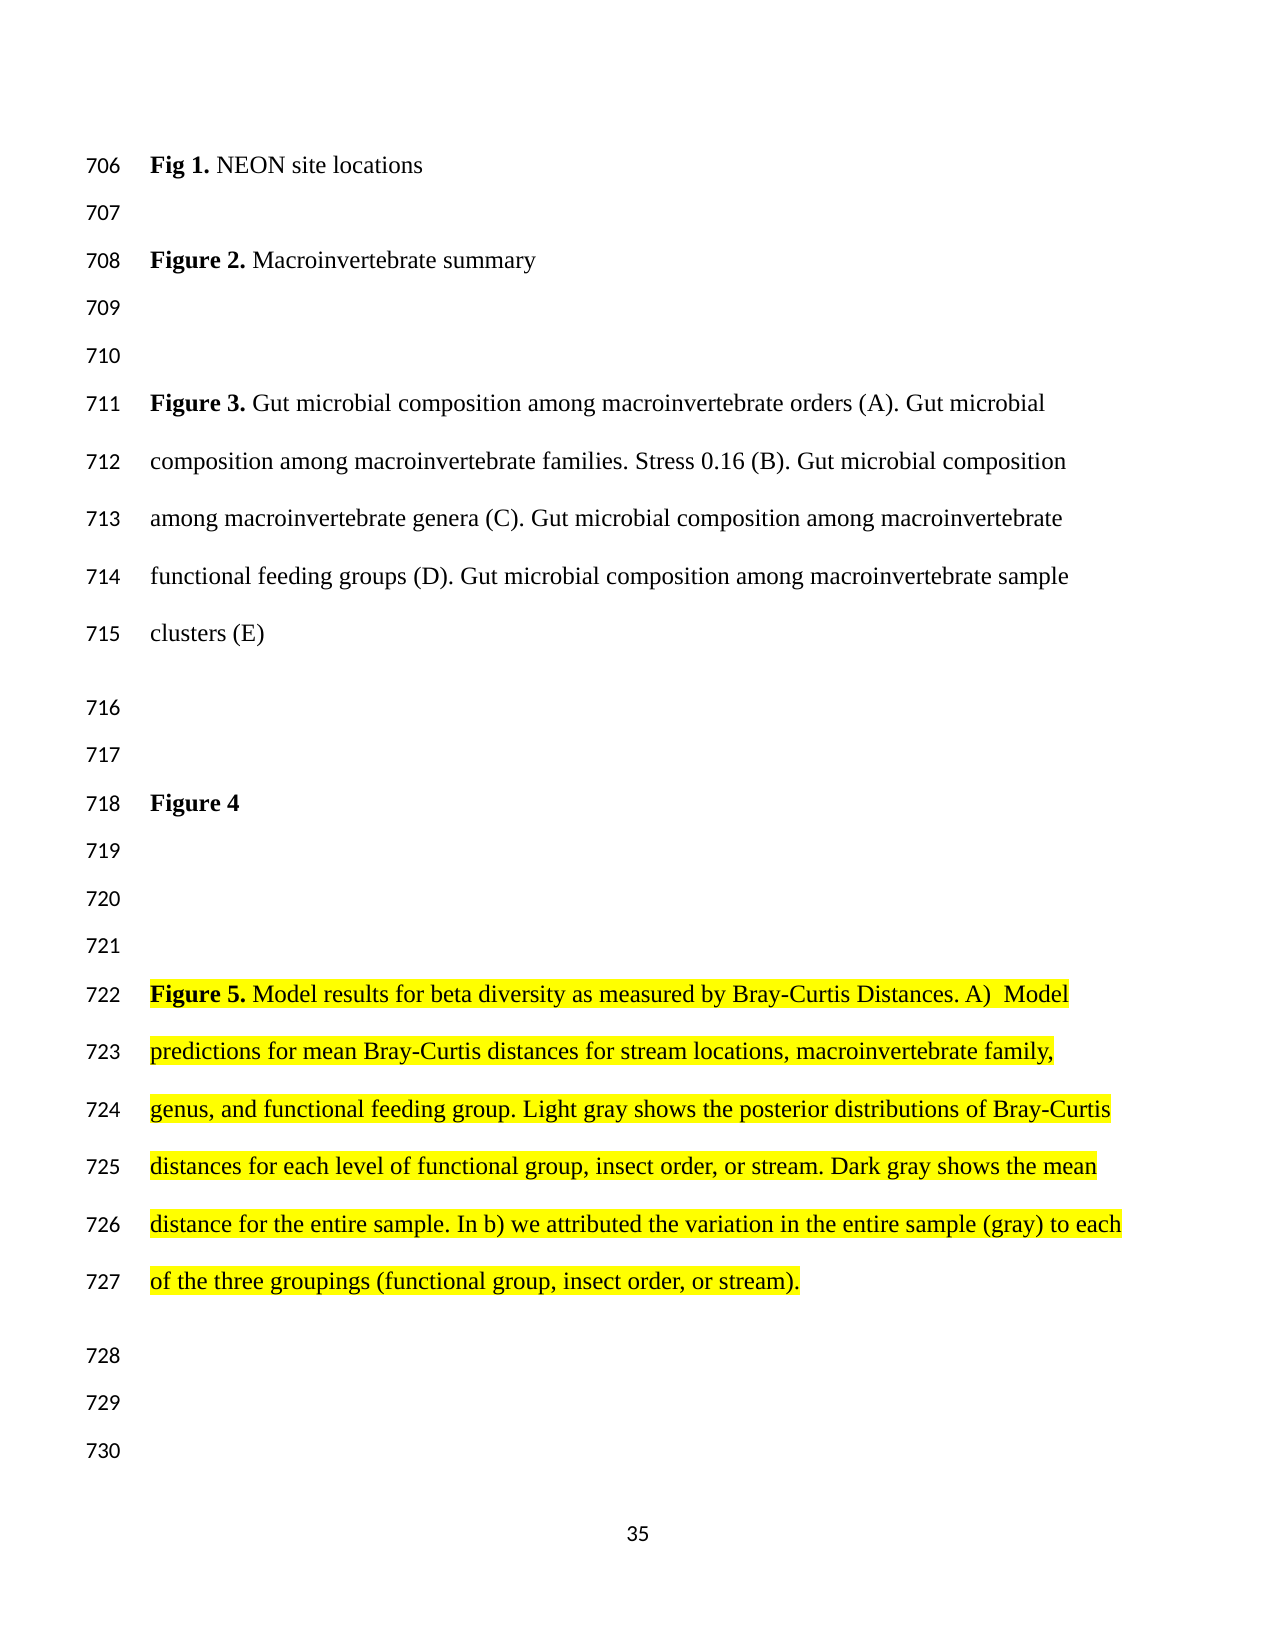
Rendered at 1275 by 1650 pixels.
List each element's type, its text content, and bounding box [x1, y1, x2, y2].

text Figure 4 [150, 788, 1125, 817]
text Figure 5. Model results for beta diversity as measured by Bray-Curtis Distances. A) Model predictions for mean Bray-Curtis distances for stream locations, macroinvertebrate family, genus, and functional feeding group. Light gray shows the posterior distributions of Bray-Curtis distances for each level of functional group, insect order, or stream. Dark gray shows the mean distance for the entire sample. In b) we attributed the variation in the entire sample (gray) to each of the three groupings (functional group, insect order, or stream). [150, 979, 1125, 1295]
text Figure 2. Macroinvertebrate summary [150, 245, 1125, 274]
text Figure 3. Gut microbial composition among macroinvertebrate orders (A). Gut microbial composition among macroinvertebrate families. Stress 0.16 (B). Gut microbial composition among macroinvertebrate genera (C). Gut microbial composition among macroinvertebrate functional feeding groups (D). Gut microbial composition among macroinvertebrate sample clusters (E) [150, 388, 1125, 647]
text Fig 1. NEON site locations [150, 150, 1125, 179]
